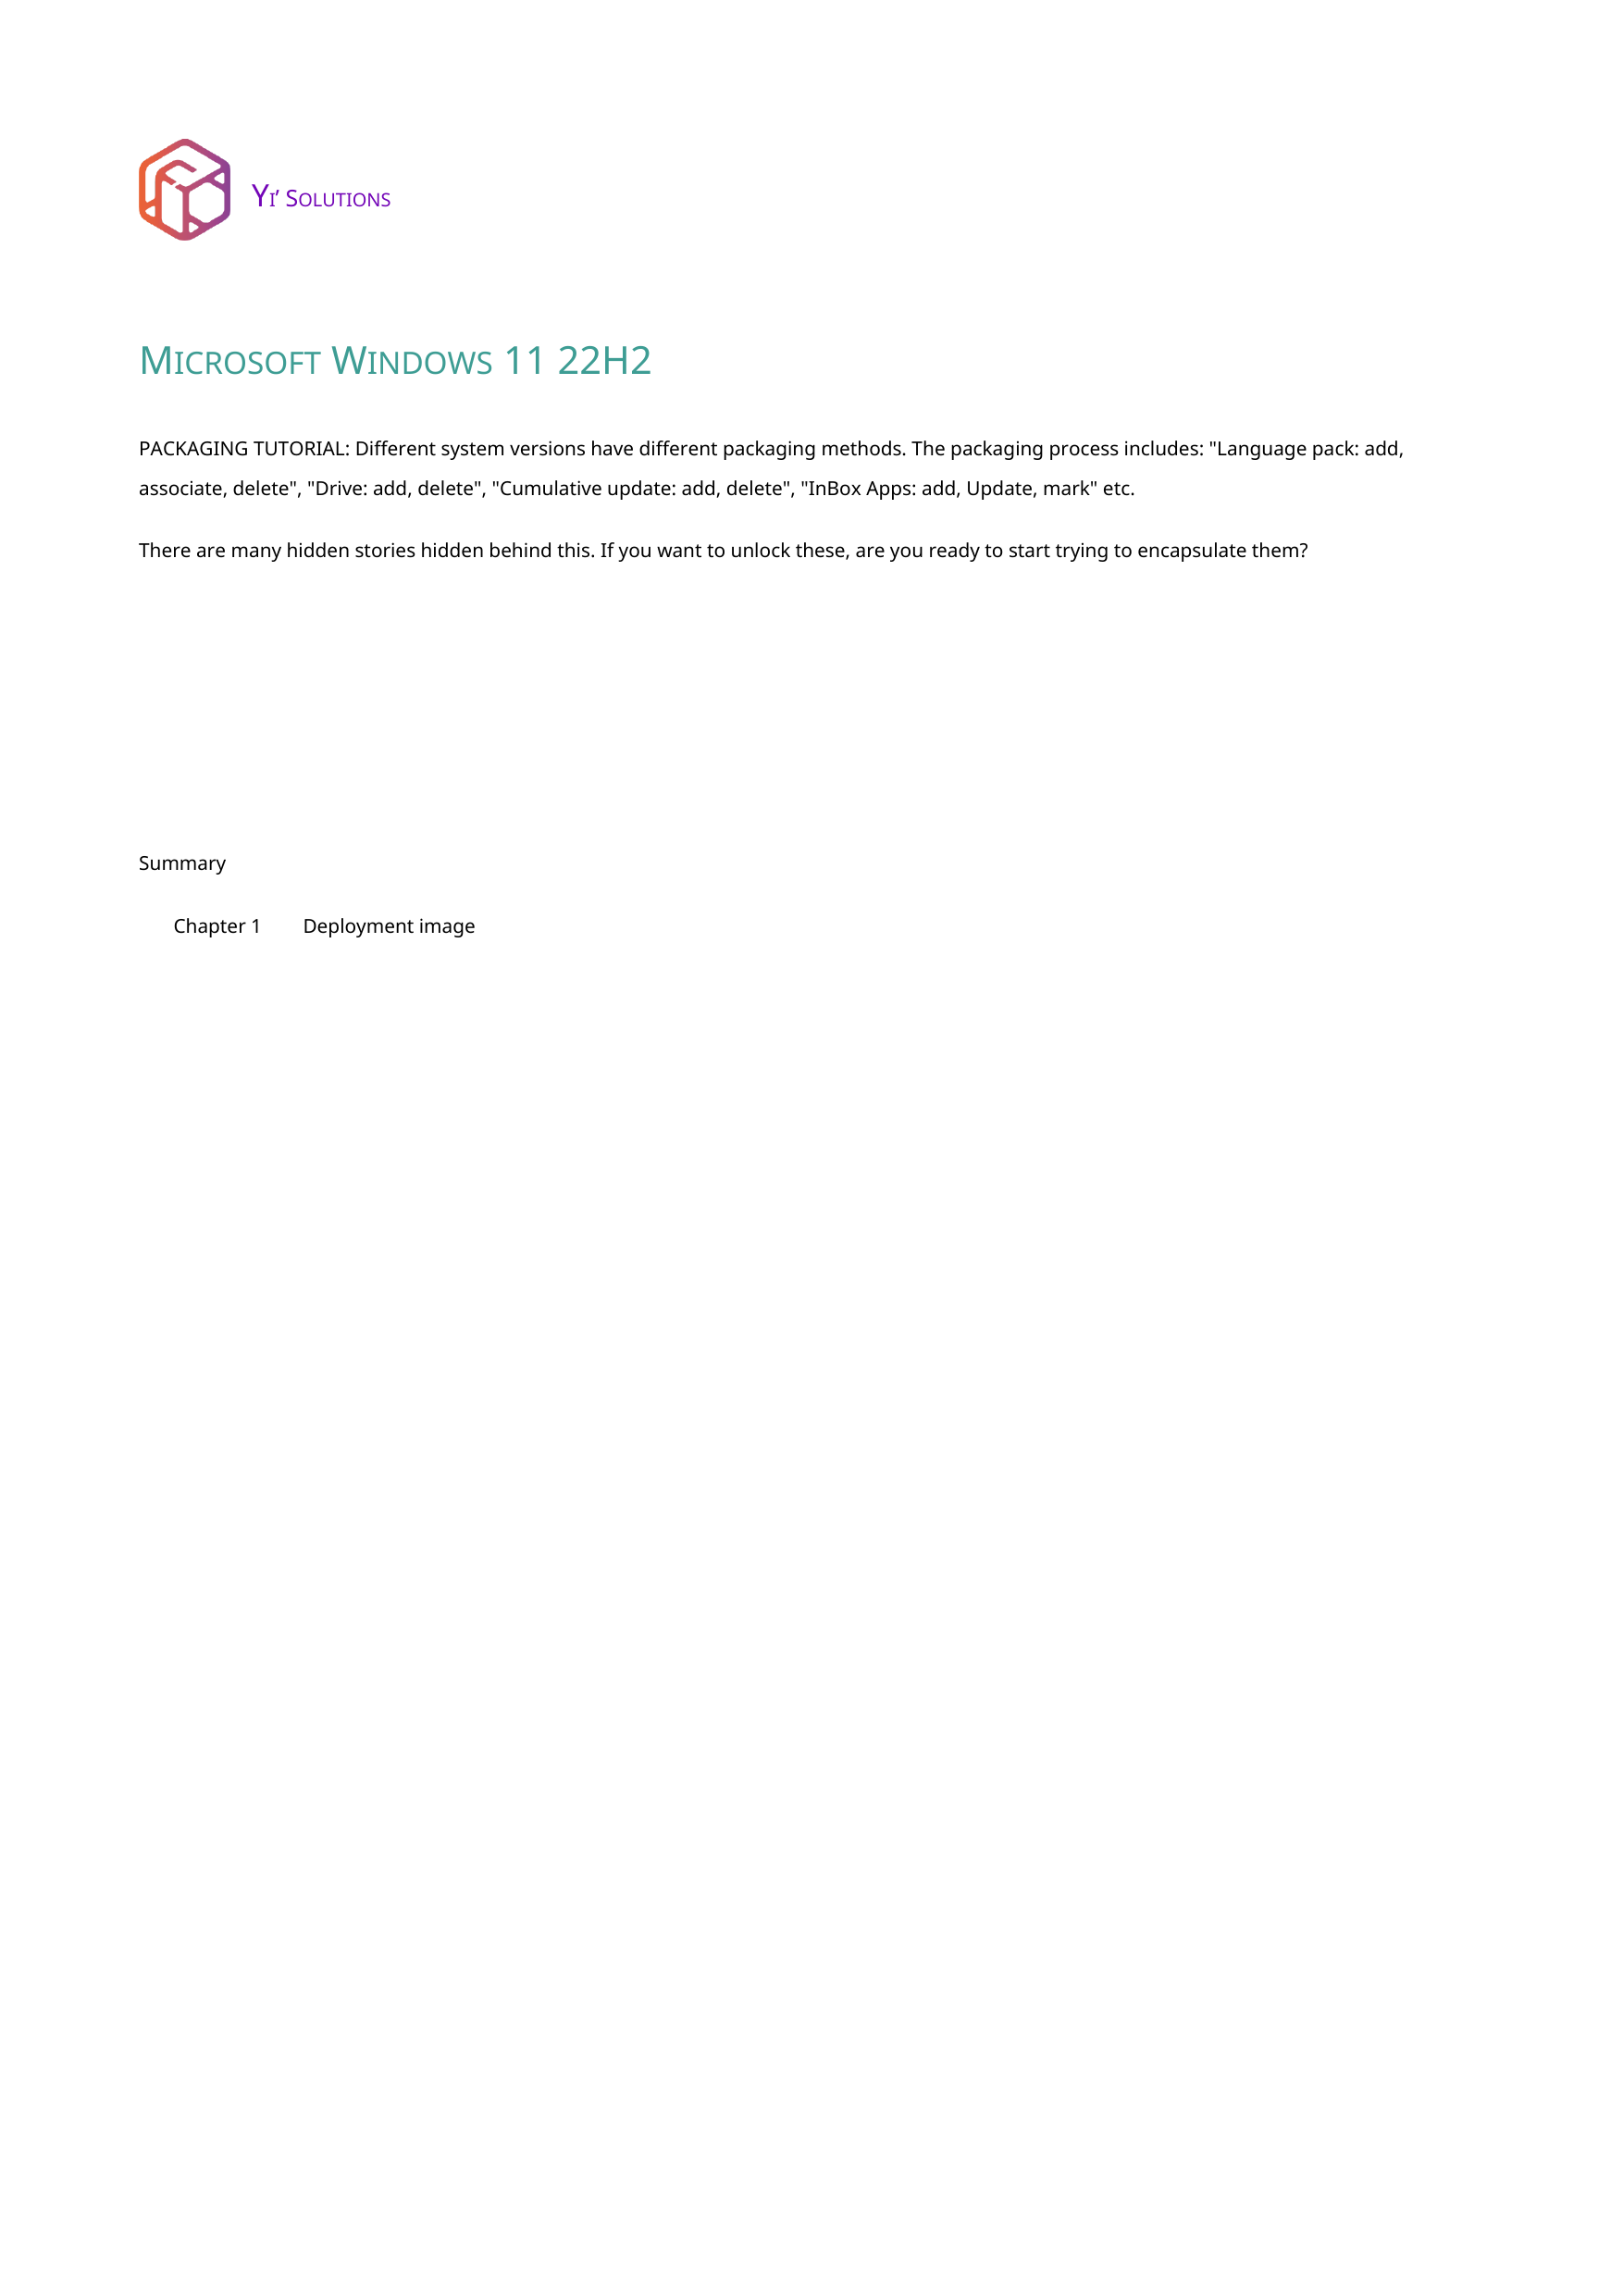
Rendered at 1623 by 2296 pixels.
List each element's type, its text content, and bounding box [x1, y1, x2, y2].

list Deployment image [262, 912, 1484, 938]
subtitle Microsoft Windows 11 22H2 [139, 333, 1484, 386]
subtitle Summary [139, 850, 1484, 876]
text PACKAGING TUTORIAL: Different system versions have different packaging methods. The packaging process includes: "Language pack: add, associate, delete", "Drive: add, delete", "Cumulative update: add, delete", "InBox Apps: add, Update, mark" etc. [139, 435, 1484, 501]
picture [139, 139, 230, 241]
text Yi’ Solutions [252, 173, 1484, 216]
text There are many hidden stories hidden behind this. If you want to unlock these, are you ready to start trying to encapsulate them? [139, 538, 1484, 564]
